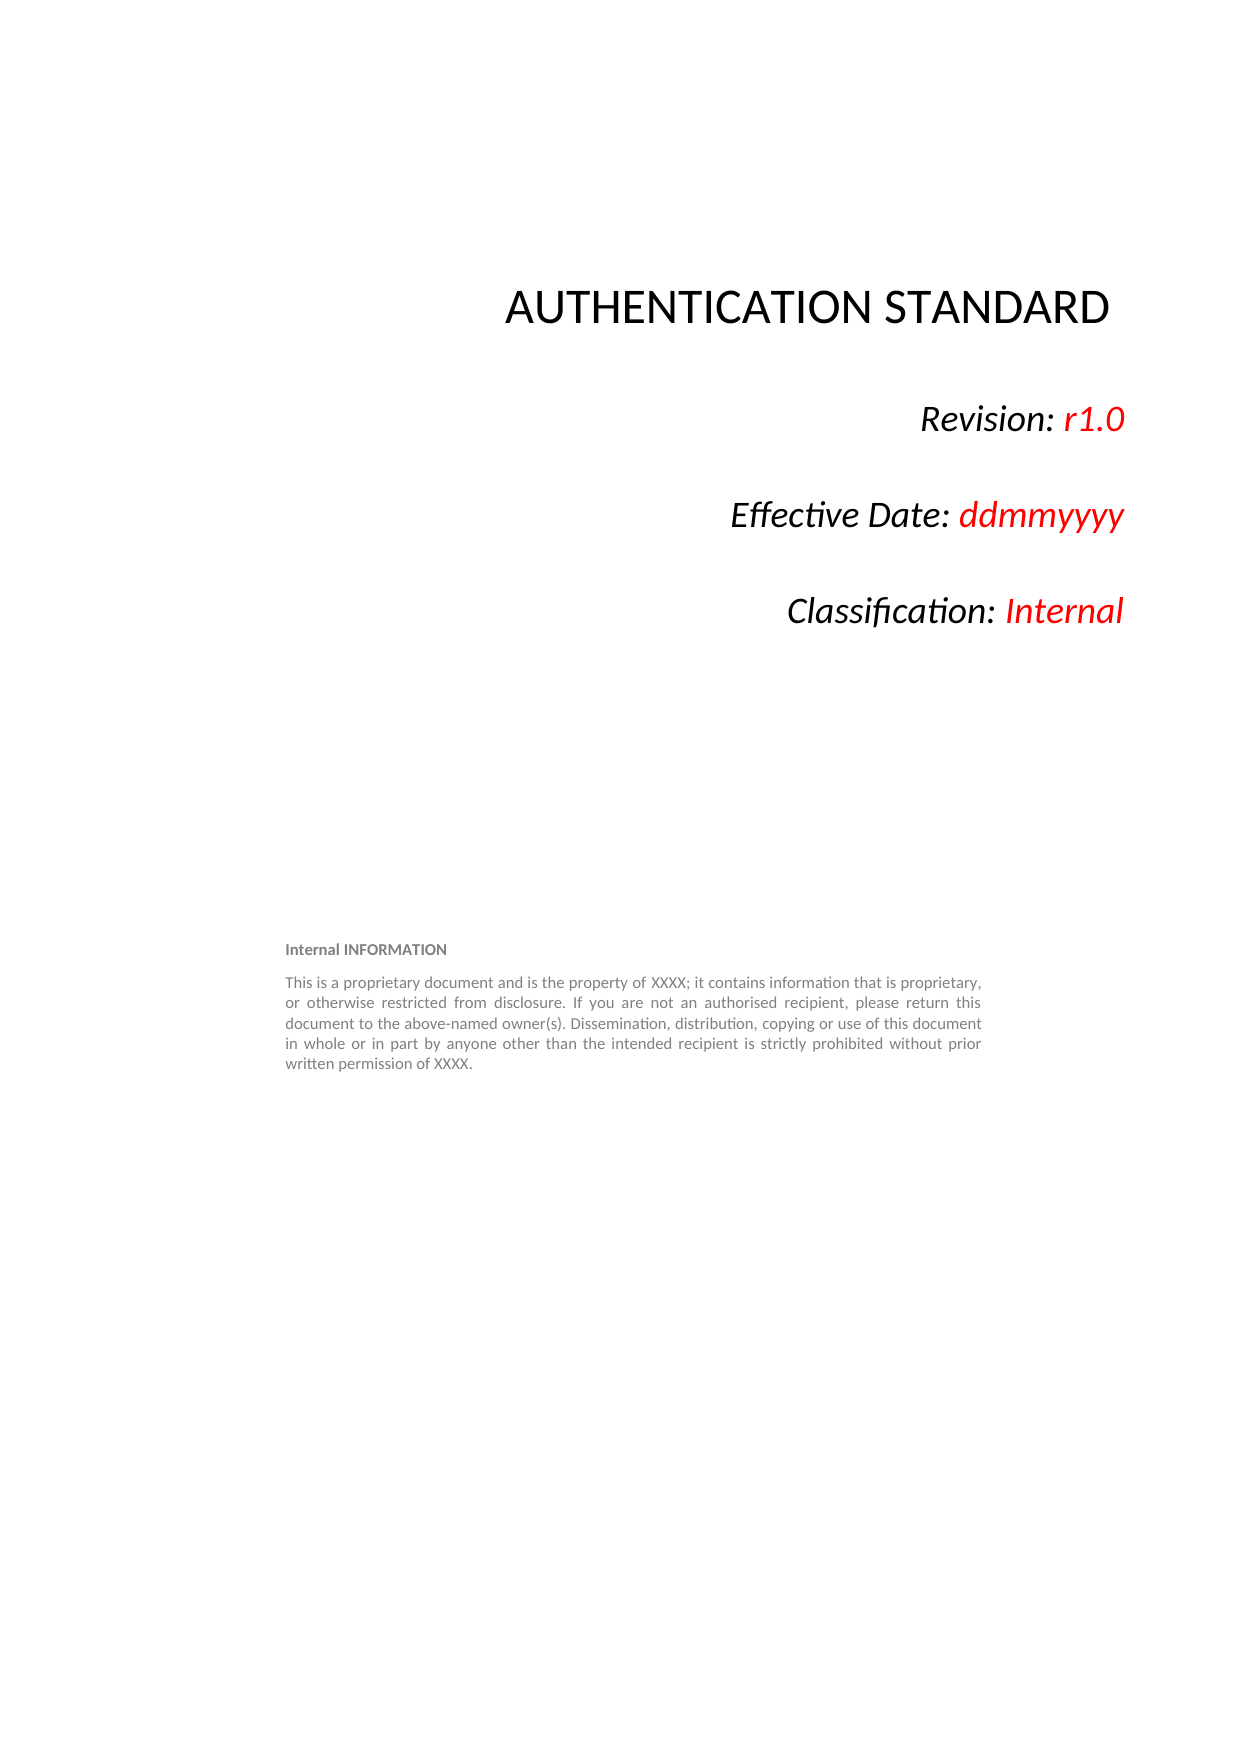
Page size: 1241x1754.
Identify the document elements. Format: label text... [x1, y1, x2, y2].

text Classification: Internal [112, 587, 1128, 633]
text Revision: r1.0 [112, 395, 1128, 441]
text AUTHENTICATION STANDARD [412, 275, 1128, 336]
text Effective Date: ddmmyyyy [112, 491, 1128, 537]
